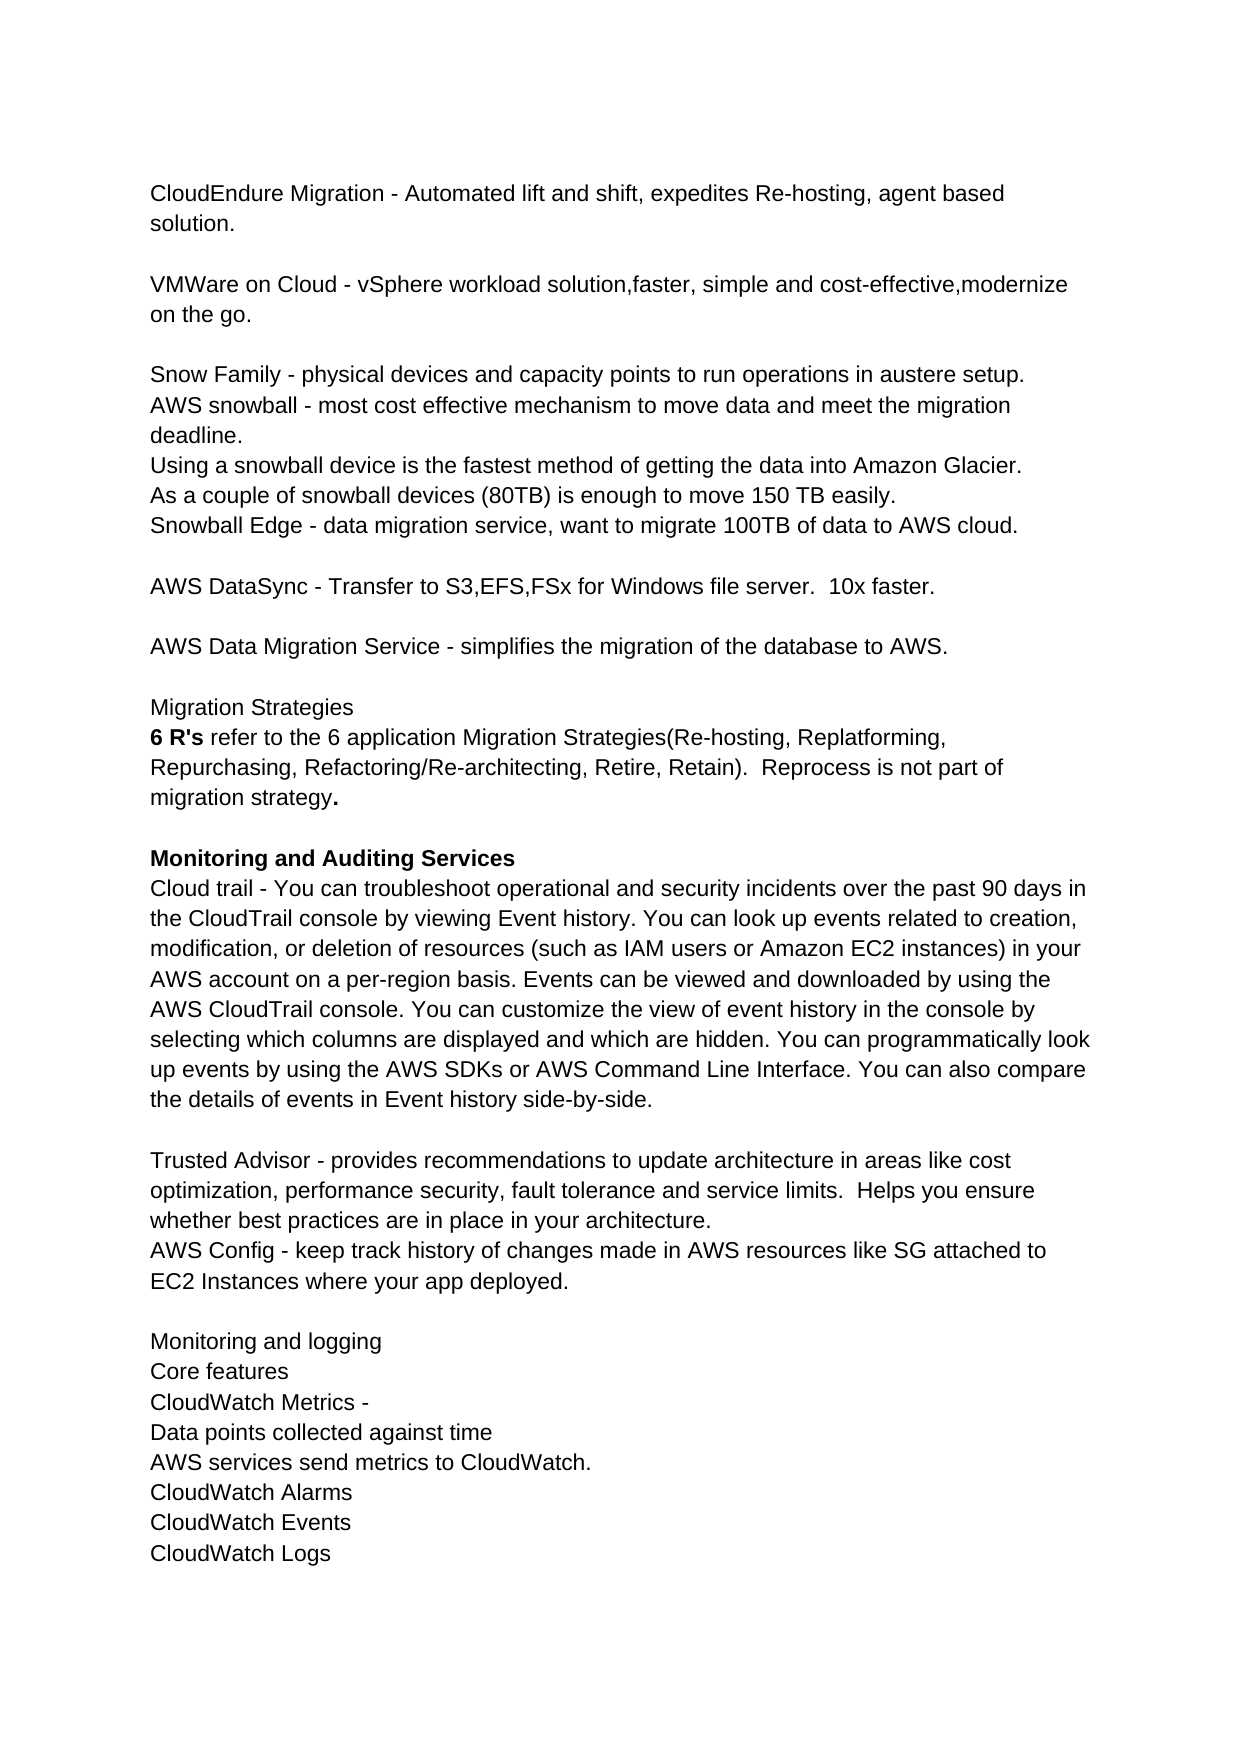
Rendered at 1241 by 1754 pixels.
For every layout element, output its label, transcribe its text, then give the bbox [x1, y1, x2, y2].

text Monitoring and Auditing Services [150, 845, 1090, 871]
text CloudEndure Migration - Automated lift and shift, expedites Re-hosting, agent based solution. [150, 180, 1090, 237]
text AWS snowball - most cost effective mechanism to move data and meet the migration deadline. [150, 392, 1090, 448]
text Using a snowball device is the fastest method of getting the data into Amazon Glacier. [150, 452, 1090, 478]
text AWS services send metrics to CloudWatch. [150, 1449, 1090, 1475]
text Trusted Advisor - provides recommendations to update architecture in areas like cost optimization, performance security, fault tolerance and service limits. Helps you ensure whether best practices are in place in your architecture. [150, 1147, 1090, 1234]
text Cloud trail - You can troubleshoot operational and security incidents over the past 90 days in the CloudTrail console by viewing Event history. You can look up events related to creation, modification, or deletion of resources (such as IAM users or Amazon EC2 instances) in your AWS account on a per-region basis. Events can be viewed and downloaded by using the AWS CloudTrail console. You can customize the view of event history in the console by selecting which columns are displayed and which are hidden. You can programmatically look up events by using the AWS SDKs or AWS Command Line Interface. You can also compare the details of events in Event history side-by-side. [150, 875, 1090, 1113]
text Monitoring and logging [150, 1328, 1090, 1354]
text Snowball Edge - data migration service, want to migrate 100TB of data to AWS cloud. [150, 512, 1090, 539]
text AWS Config - keep track history of changes made in AWS resources like SG attached to EC2 Instances where your app deployed. [150, 1237, 1090, 1294]
text Snow Family - physical devices and capacity points to run operations in austere setup. [150, 361, 1090, 388]
text VMWare on Cloud - vSphere workload solution,faster, simple and cost-effective,modernize on the go. [150, 271, 1090, 327]
text Core features [150, 1358, 1090, 1385]
text AWS Data Migration Service - simplifies the migration of the database to AWS. [150, 633, 1090, 660]
text CloudWatch Alarms [150, 1479, 1090, 1506]
text As a couple of snowball devices (80TB) is enough to move 150 TB easily. [150, 482, 1090, 509]
text 6 R's refer to the 6 application Migration Strategies(Re-hosting, Replatforming, Repurchasing, Refactoring/Re-architecting, Retire, Retain). Reprocess is not part of migration strategy. [150, 724, 1090, 811]
text AWS DataSync - Transfer to S3,EFS,FSx for Windows file server. 10x faster. [150, 573, 1090, 599]
text CloudWatch Logs [150, 1539, 1090, 1566]
text CloudWatch Events [150, 1509, 1090, 1536]
text Migration Strategies [150, 694, 1090, 720]
text CloudWatch Metrics - [150, 1388, 1090, 1415]
text Data points collected against time [150, 1419, 1090, 1445]
